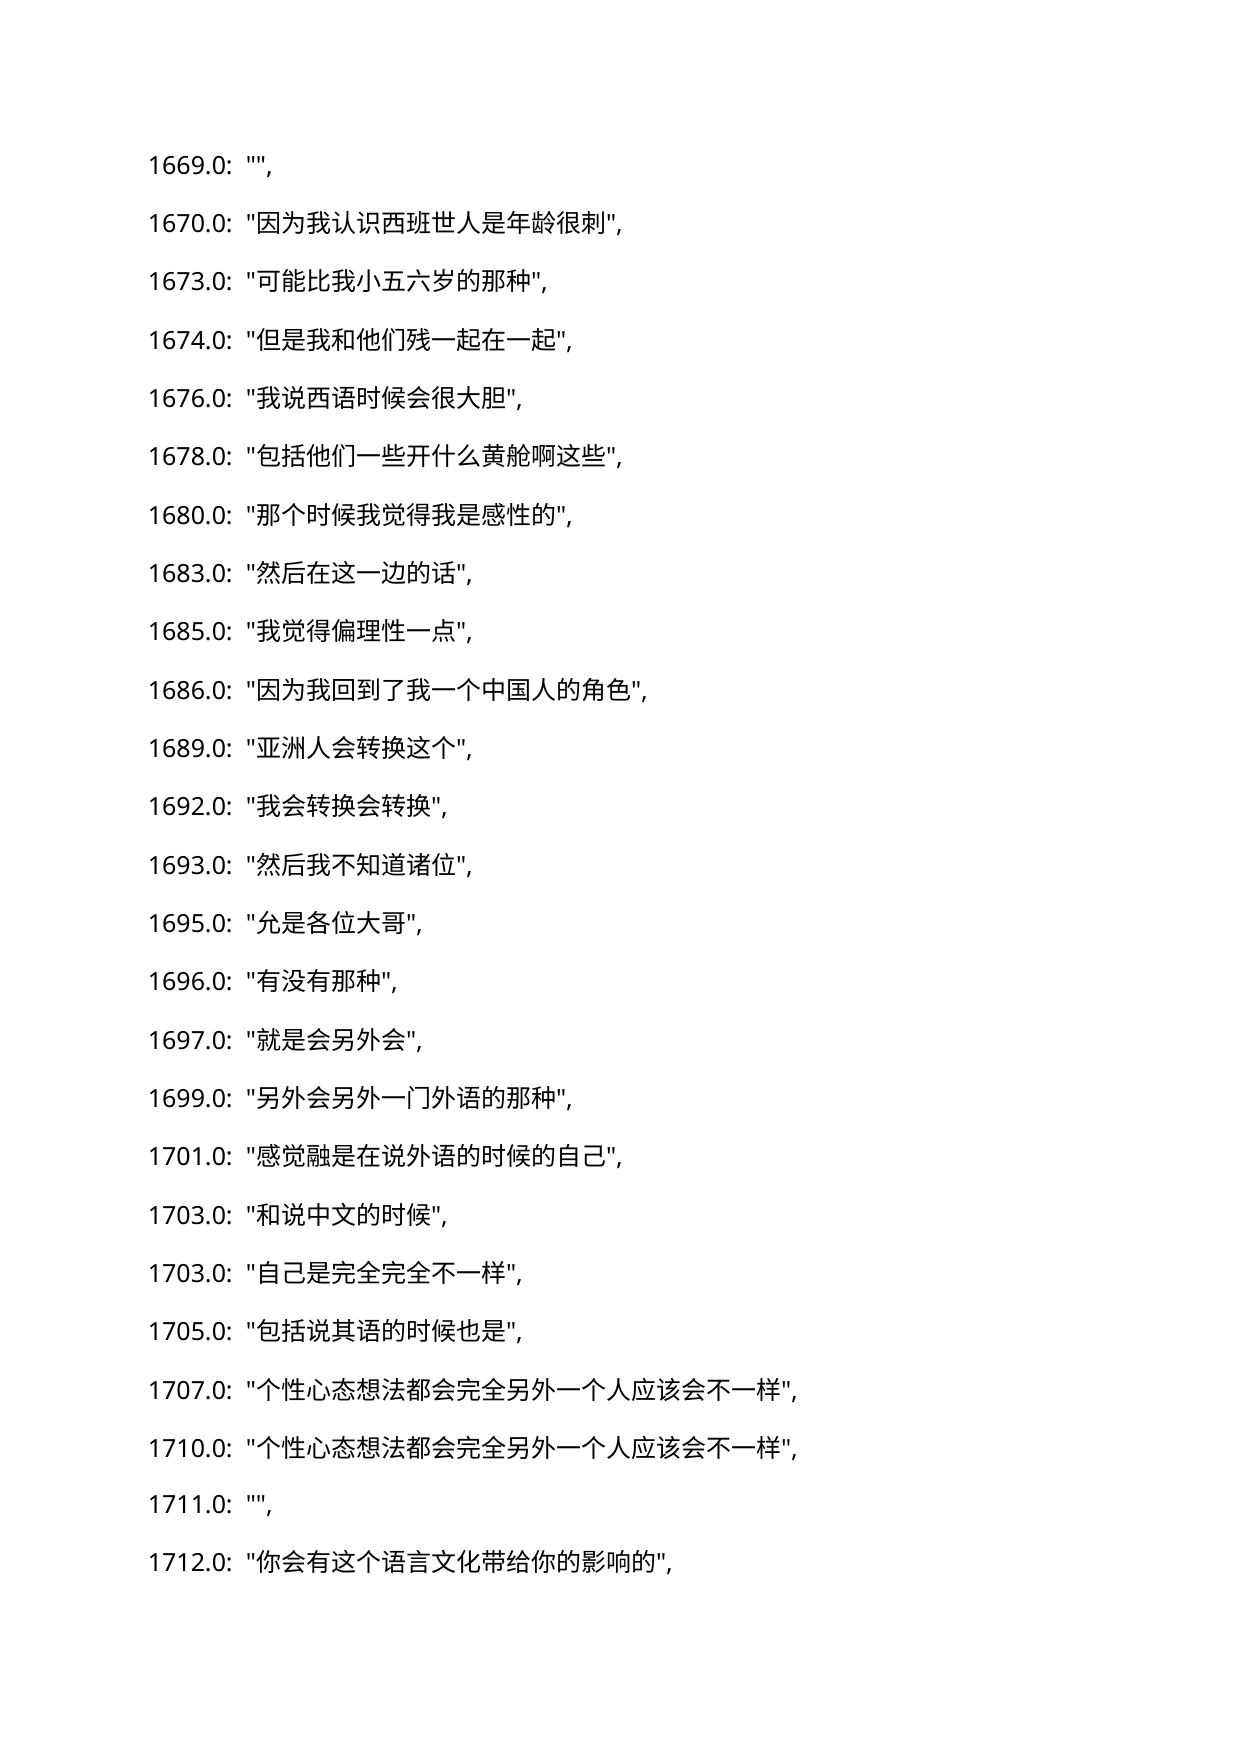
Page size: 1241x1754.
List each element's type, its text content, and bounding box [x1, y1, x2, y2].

text 1673.0: "可能比我小五六岁的那种", [148, 262, 1093, 298]
text 1695.0: "允是各位大哥", [148, 903, 1093, 940]
text 1692.0: "我会转换会转换", [148, 787, 1093, 823]
text 1701.0: "感觉融是在说外语的时候的自己", [148, 1137, 1093, 1173]
text 1685.0: "我觉得偏理性一点", [148, 612, 1093, 648]
text 1670.0: "因为我认识西班世人是年龄很刺", [148, 203, 1093, 240]
text 1674.0: "但是我和他们残一起在一起", [148, 320, 1093, 356]
text 1676.0: "我说西语时候会很大胆", [148, 378, 1093, 415]
text 1683.0: "然后在这一边的话", [148, 553, 1093, 590]
text 1712.0: "你会有这个语言文化带给你的影响的", [148, 1543, 1093, 1579]
text 1696.0: "有没有那种", [148, 962, 1093, 998]
text 1678.0: "包括他们一些开什么黄舱啊这些", [148, 437, 1093, 473]
text 1710.0: "个性心态想法都会完全另外一个人应该会不一样", [148, 1428, 1093, 1465]
text 1705.0: "包括说其语的时候也是", [148, 1312, 1093, 1348]
text 1686.0: "因为我回到了我一个中国人的角色", [148, 670, 1093, 706]
text 1699.0: "另外会另外一门外语的那种", [148, 1078, 1093, 1115]
text 1707.0: "个性心态想法都会完全另外一个人应该会不一样", [148, 1370, 1093, 1406]
text 1693.0: "然后我不知道诸位", [148, 845, 1093, 881]
text 1703.0: "和说中文的时候", [148, 1195, 1093, 1231]
text 1697.0: "就是会另外会", [148, 1020, 1093, 1056]
text 1669.0: "", [148, 148, 1093, 182]
text 1703.0: "自己是完全完全不一样", [148, 1253, 1093, 1290]
text 1689.0: "亚洲人会转换这个", [148, 728, 1093, 765]
text 1680.0: "那个时候我觉得我是感性的", [148, 495, 1093, 531]
text 1711.0: "", [148, 1487, 1093, 1521]
